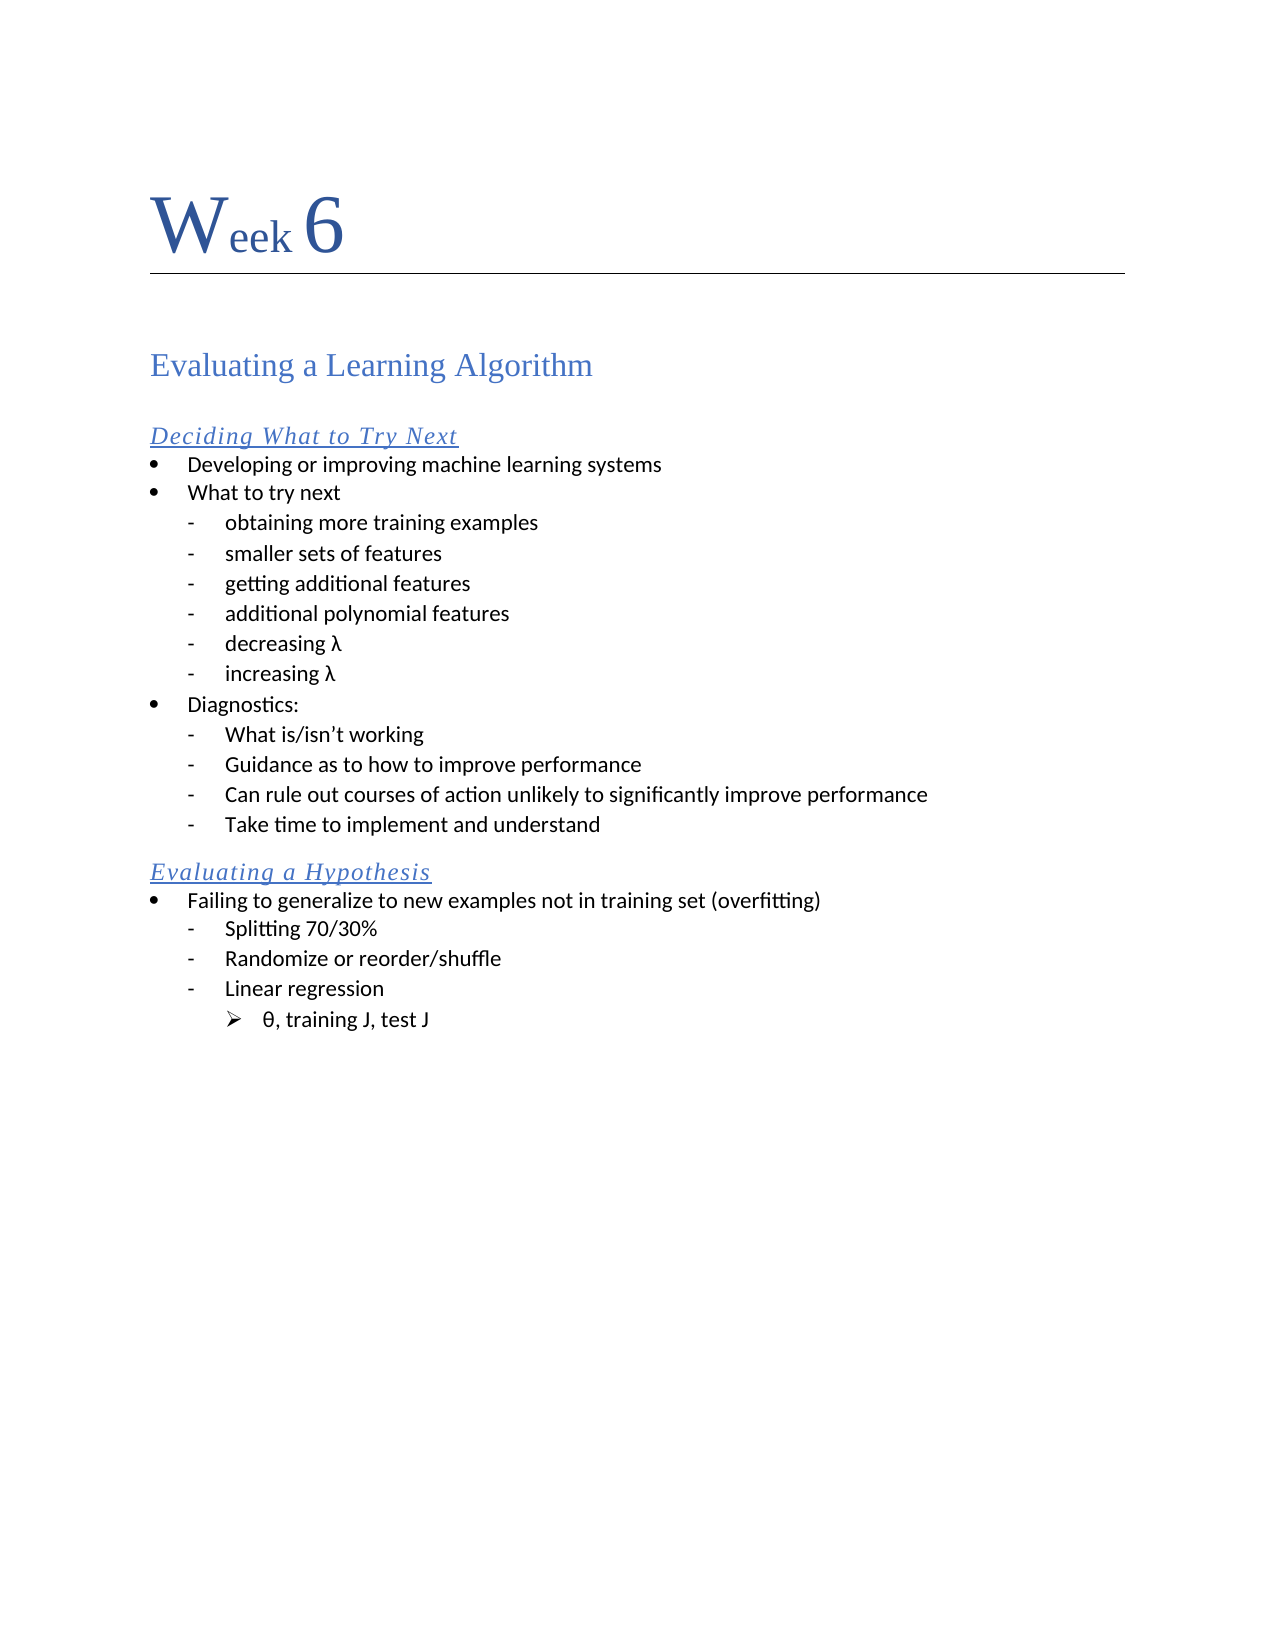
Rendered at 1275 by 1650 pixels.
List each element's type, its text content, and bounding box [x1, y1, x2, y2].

list additional polynomial features [187, 599, 1125, 627]
list Developing or improving machine learning systems [150, 450, 1125, 478]
list Linear regression [187, 974, 1125, 1003]
list What to try next [150, 478, 1125, 506]
subtitle Week 6 [150, 175, 1125, 273]
list getting additional features [187, 569, 1125, 597]
subtitle Evaluating a Hypothesis [150, 857, 1125, 886]
list decreasing λ [187, 629, 1125, 657]
list Failing to generalize to new examples not in training set (overfitting) [150, 886, 1125, 914]
list Randomize or reorder/shuffle [187, 944, 1125, 972]
subtitle Deciding What to Try Next [150, 421, 1125, 450]
list θ, training J, test J [225, 1005, 1125, 1033]
subtitle Evaluating a Learning Algorithm [150, 345, 1125, 383]
list Splitting 70/30% [187, 914, 1125, 942]
list Guidance as to how to improve performance [187, 750, 1125, 778]
list Diagnostics: [150, 690, 1125, 718]
list increasing λ [187, 659, 1125, 687]
list obtaining more training examples [187, 508, 1125, 536]
list Can rule out courses of action unlikely to significantly improve performance [187, 780, 1125, 808]
list smaller sets of features [187, 539, 1125, 567]
list What is/isn’t working [187, 720, 1125, 748]
list Take time to implement and understand [187, 811, 1125, 838]
